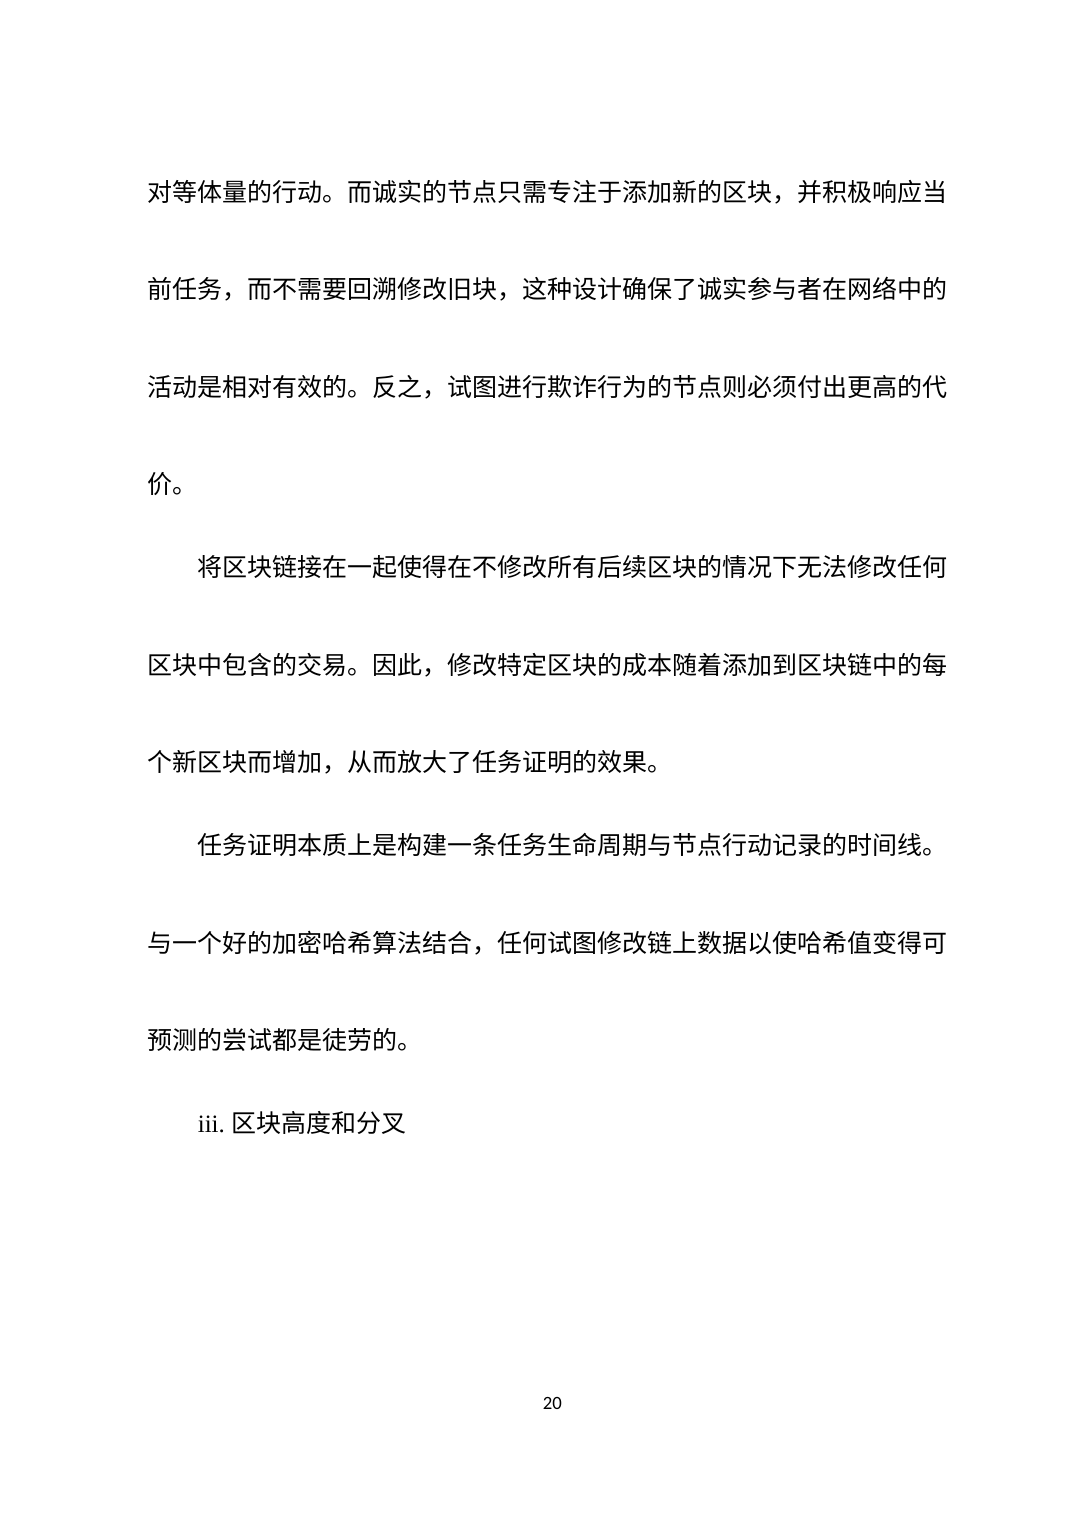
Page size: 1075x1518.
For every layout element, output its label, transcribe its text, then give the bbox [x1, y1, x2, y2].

text 任务证明本质上是构建一条任务生命周期与节点行动记录的时间线。与一个好的加密哈希算法结合，任何试图修改链上数据以使哈希值变得可预测的尝试都是徒劳的。 [148, 811, 957, 1071]
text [148, 158, 957, 515]
text iii. 区块高度和分叉 [148, 1089, 957, 1154]
text 将区块链接在一起使得在不修改所有后续区块的情况下无法修改任何区块中包含的交易。因此，修改特定区块的成本随着添加到区块链中的每个新区块而增加，从而放大了任务证明的效果。 [148, 533, 957, 793]
